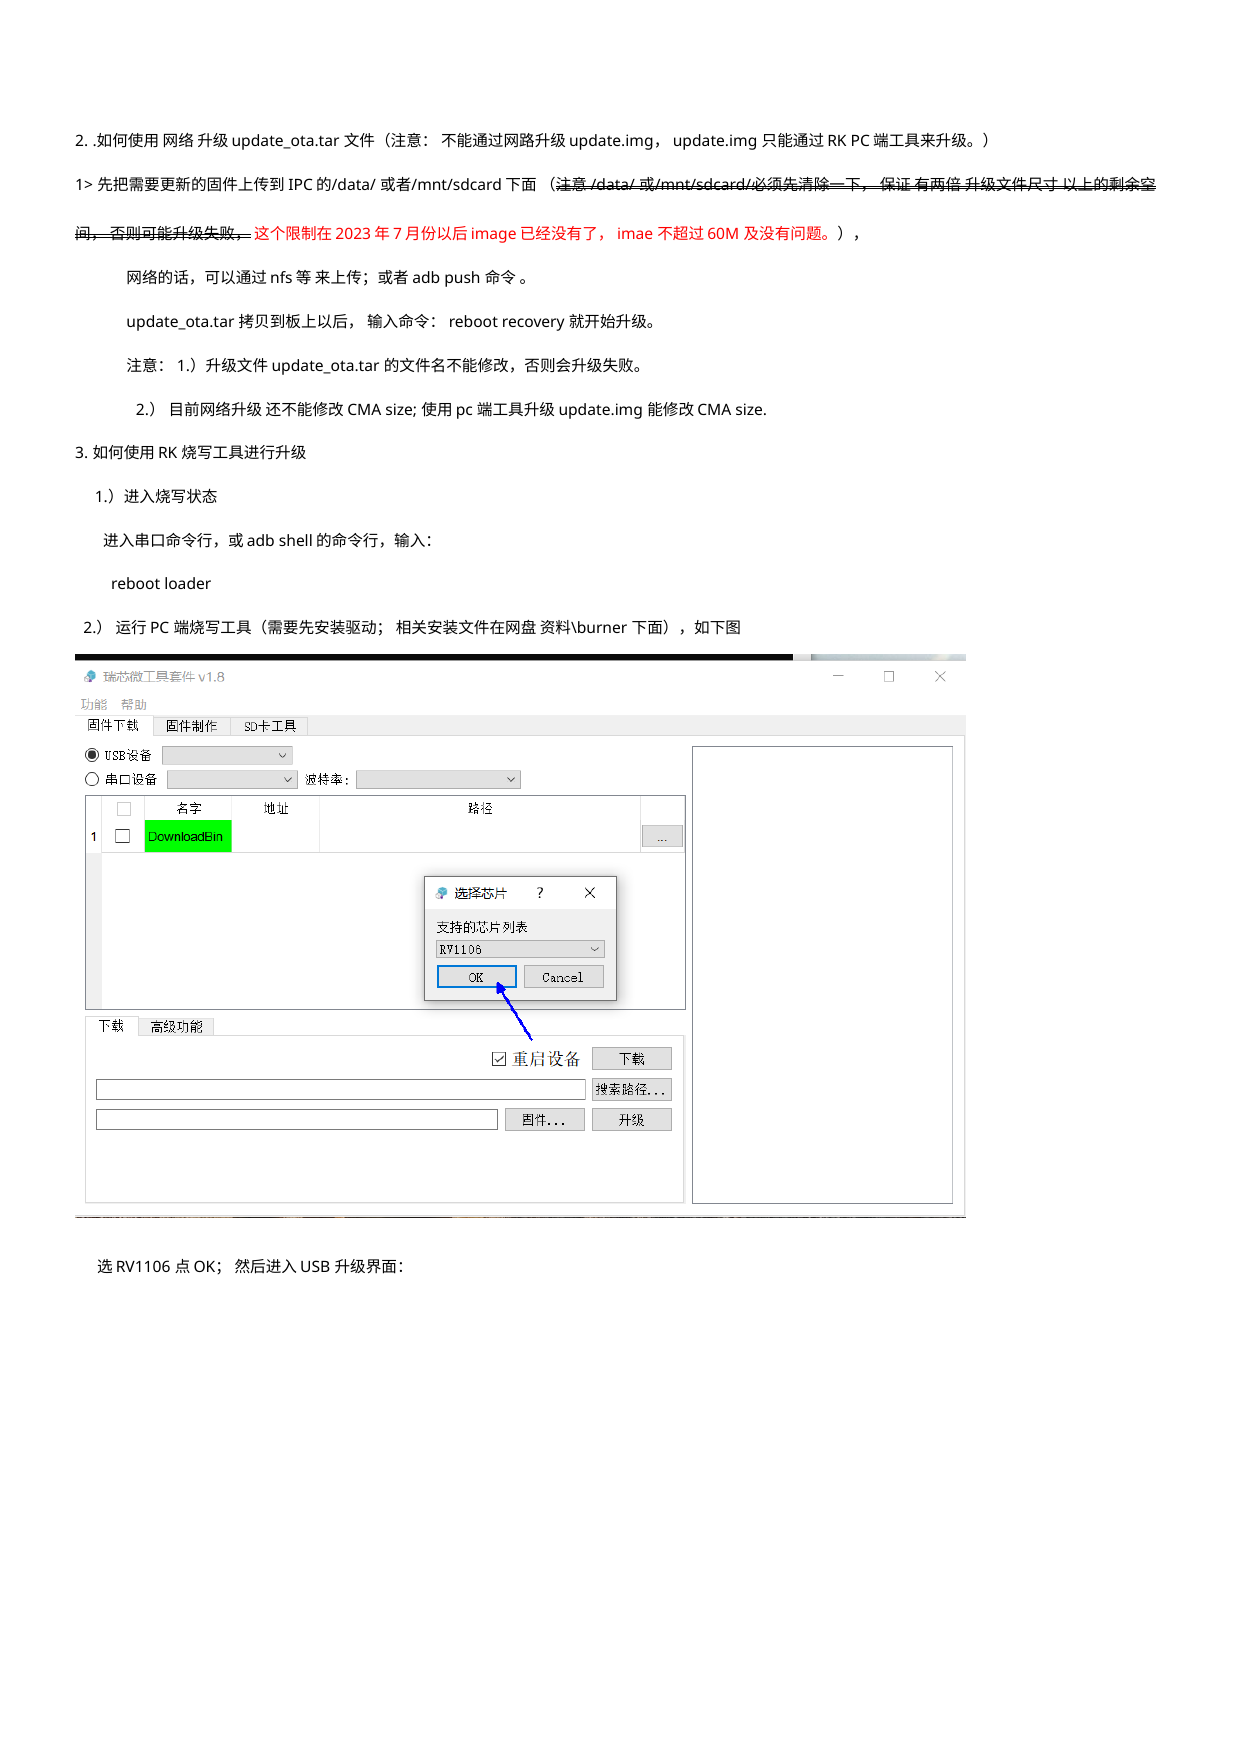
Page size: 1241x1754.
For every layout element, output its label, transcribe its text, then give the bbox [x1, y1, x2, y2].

list 网络的话，可以通过nfs等 来上传；或者 adb push 命令 。 [114, 260, 1165, 293]
list .如何使用 网络 升级update_ota.tar 文件（注意： 不能通过网路升级update.img， update.img 只能通过RK PC端工具来升级。） [75, 124, 1165, 156]
list 先把需要更新的固件上传到 IPC的/data/ 或者/mnt/sdcard下面 （注意 /data/ 或/mnt/sdcard/必须先清除一下， 保证 有两倍 升级文件尺寸 以上的剩余空间， 否则可能升级失败， 这个限制在2023年7月份以后image已经没有了， imae 不超过60M 及没有问题。）， [75, 168, 1165, 249]
list 如何使用RK 烧写工具进行升级 [75, 436, 1165, 468]
list reboot loader [91, 567, 1165, 600]
list 进入串口命令行，或adb shell的命令行，输入： [91, 523, 1165, 556]
list 选RV1106 点OK； 然后进入USB 升级界面： [97, 1250, 1165, 1282]
list update_ota.tar 拷贝到板上以后， 输入命令： reboot recovery 就开始升级。 [114, 304, 1165, 337]
list 注意： 1.）升级文件 update_ota.tar 的文件名不能修改，否则会升级失败。 [114, 348, 1165, 381]
list 2.） 目前网络升级 还不能修改 CMA size; 使用pc 端工具升级 update.img 能修改CMA size. [75, 392, 1165, 424]
list 1.）进入烧写状态 [91, 479, 1165, 512]
picture [75, 654, 966, 1218]
list 2.） 运行PC 端烧写工具（需要先安装驱动； 相关安装文件在网盘 资料\burner 下面），如下图 [75, 610, 1165, 643]
